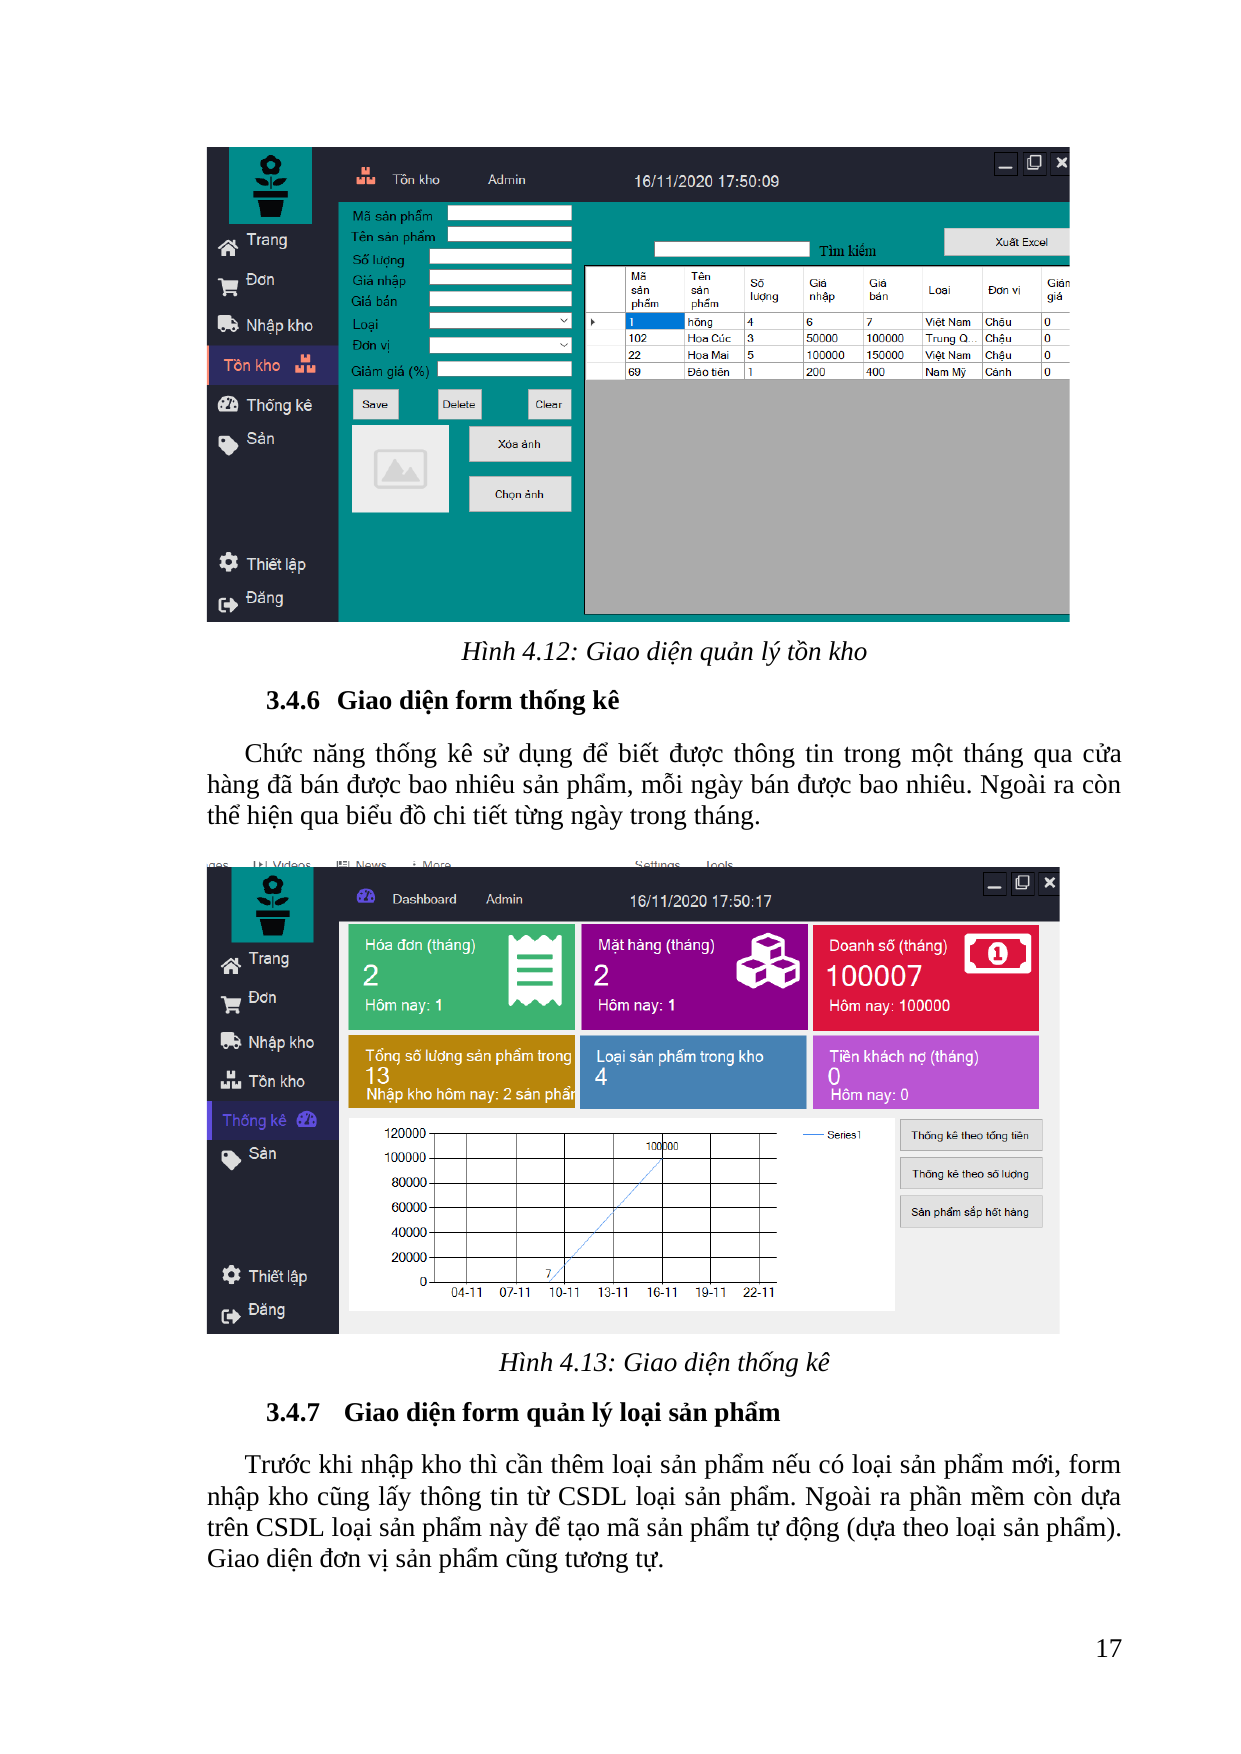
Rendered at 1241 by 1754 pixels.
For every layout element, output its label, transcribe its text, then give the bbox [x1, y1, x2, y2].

text Chức năng thống kê sử dụng để biết được thông tin trong một tháng qua cửa hàng đã bán được bao nhiêu sản phẩm, mỗi ngày bán được bao nhiêu. Ngoài ra còn thể hiện qua biểu đồ chi tiết từng ngày trong tháng. [207, 737, 1122, 830]
list Hình 4.13: Giao diện thống kê [207, 1347, 1122, 1378]
picture [206, 861, 1060, 1334]
picture [206, 147, 1070, 622]
list Hình 4.12: Giao diện quản lý tồn kho [207, 634, 1122, 666]
text Trước khi nhập kho thì cần thêm loại sản phẩm nếu có loại sản phẩm mới, form nhập kho cũng lấy thông tin từ CSDL loại sản phẩm. Ngoài ra phần mềm còn dựa trên CSDL loại sản phẩm này để tạo mã sản phẩm tự động (dựa theo loại sản phẩm). Giao diện đơn vị sản phẩm cũng tương tự. [207, 1449, 1122, 1573]
subtitle Giao diện form quản lý loại sản phẩm [266, 1396, 1122, 1427]
subtitle Giao diện form thống kê [266, 684, 1122, 716]
